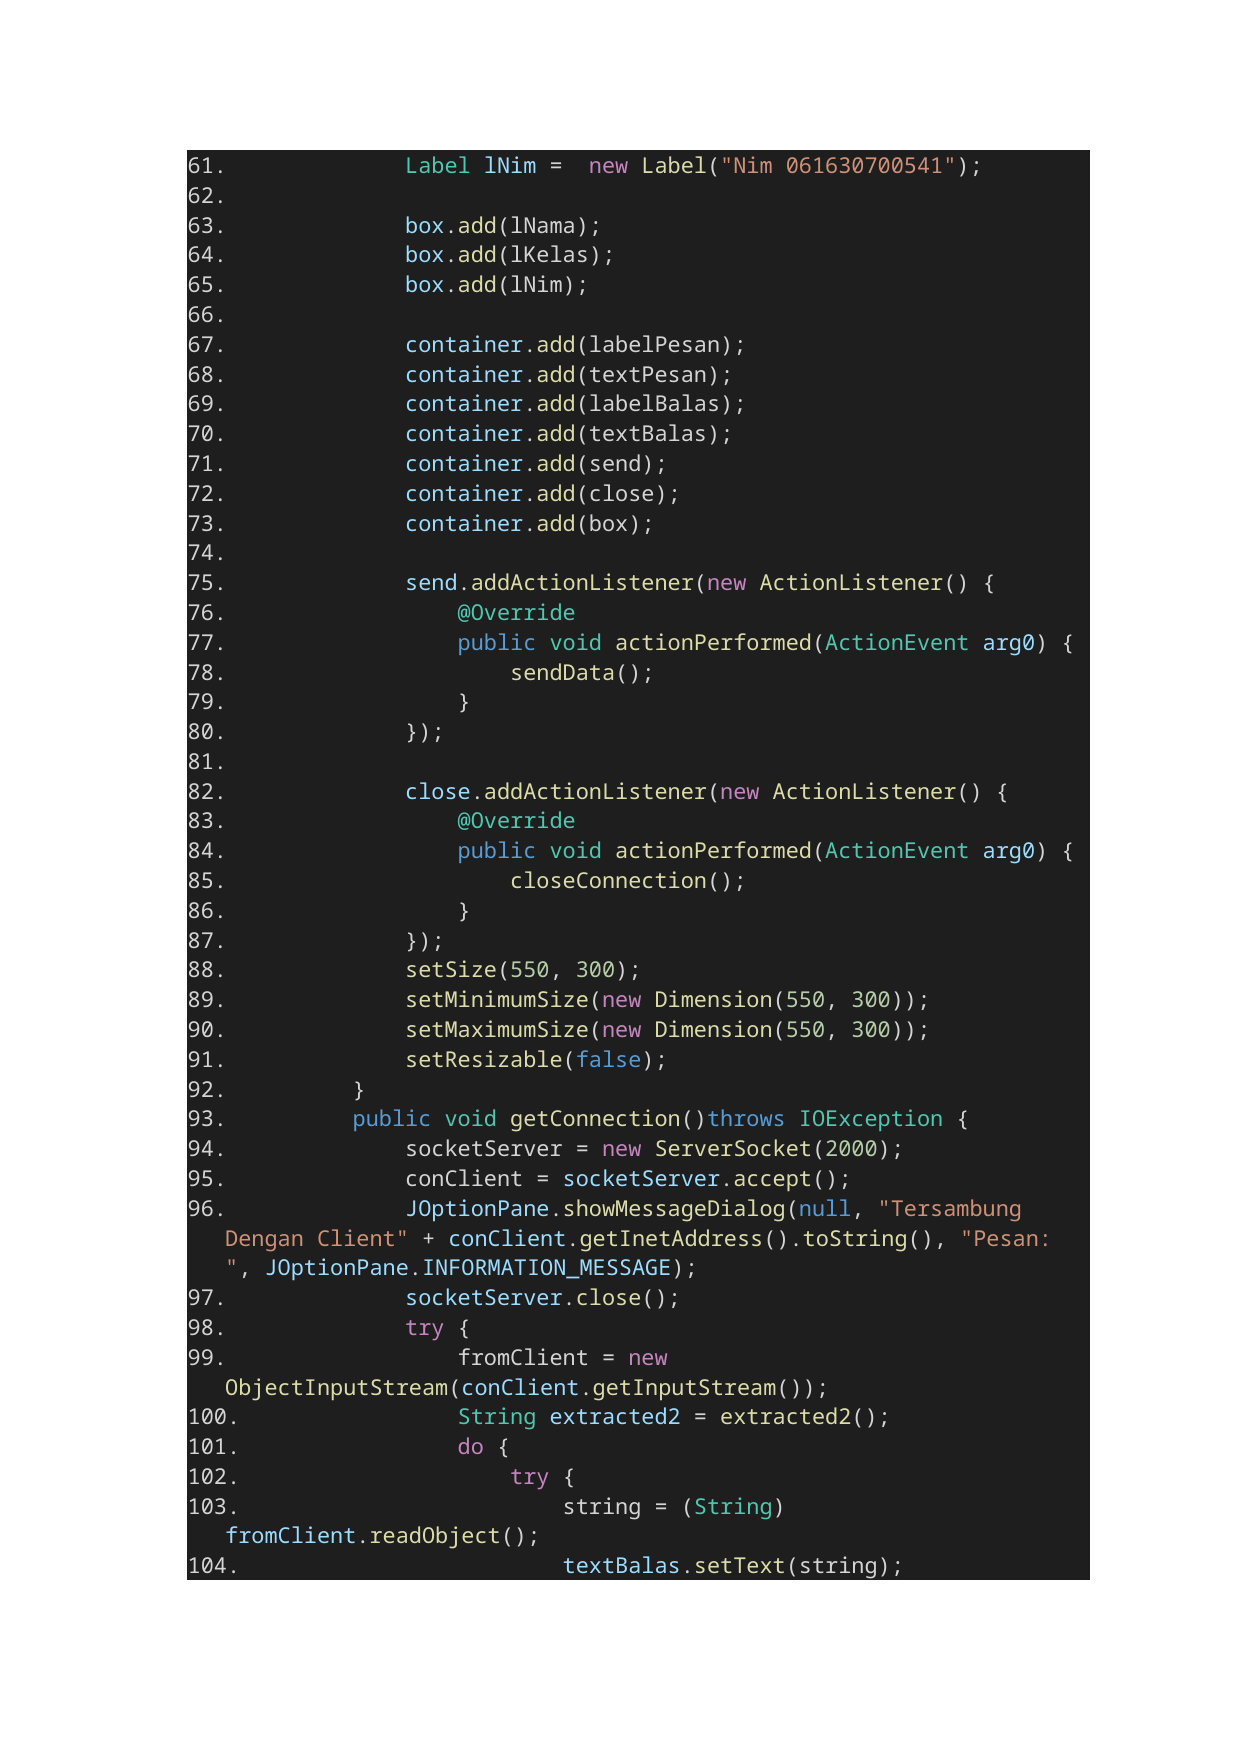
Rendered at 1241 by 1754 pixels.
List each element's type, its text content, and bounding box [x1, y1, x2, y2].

list container.add(labelBalas); [187, 388, 1090, 418]
list fromClient = new ObjectInputStream(conClient.getInputStream()); [187, 1342, 1090, 1401]
list }); [187, 924, 1090, 954]
list public void actionPerformed(ActionEvent arg0) { [187, 627, 1090, 656]
list public void getConnection()throws IOException { [187, 1103, 1090, 1133]
list public void actionPerformed(ActionEvent arg0) { [187, 835, 1090, 865]
list container.add(close); [187, 478, 1090, 507]
list box.add(lNama); [187, 209, 1090, 239]
list setMinimumSize(new Dimension(550, 300)); [187, 984, 1090, 1014]
list container.add(textPesan); [187, 358, 1090, 388]
list sendData(); [187, 656, 1090, 686]
list JOptionPane.showMessageDialog(null, "Tersambung Dengan Client" + conClient.getInetAddress().toString(), "Pesan: ", JOptionPane.INFORMATION_MESSAGE); [187, 1193, 1090, 1282]
list conClient = socketServer.accept(); [187, 1163, 1090, 1193]
list Label lNim = new Label("Nim 061630700541"); [187, 150, 1090, 180]
list container.add(labelPesan); [187, 329, 1090, 358]
list } [187, 895, 1090, 924]
list container.add(send); [187, 448, 1090, 478]
list String extracted2 = extracted2(); [187, 1401, 1090, 1431]
list closeConnection(); [187, 865, 1090, 895]
list setResizable(false); [187, 1044, 1090, 1073]
list @Override [187, 597, 1090, 627]
list setSize(550, 300); [187, 954, 1090, 984]
list socketServer.close(); [187, 1282, 1090, 1312]
list textBalas.setText(string); [187, 1550, 1090, 1580]
list close.addActionListener(new ActionListener() { [187, 776, 1090, 805]
list box.add(lKelas); [187, 239, 1090, 269]
list } [187, 1073, 1090, 1103]
list do { [187, 1431, 1090, 1461]
list send.addActionListener(new ActionListener() { [187, 567, 1090, 597]
list @Override [187, 805, 1090, 835]
list socketServer = new ServerSocket(2000); [187, 1133, 1090, 1163]
list try { [187, 1312, 1090, 1342]
list setMaximumSize(new Dimension(550, 300)); [187, 1014, 1090, 1044]
list } [187, 686, 1090, 716]
list try { [187, 1461, 1090, 1491]
list container.add(textBalas); [187, 418, 1090, 448]
list string = (String) fromClient.readObject(); [187, 1491, 1090, 1550]
list box.add(lNim); [187, 269, 1090, 299]
list container.add(box); [187, 507, 1090, 537]
list }); [187, 716, 1090, 746]
